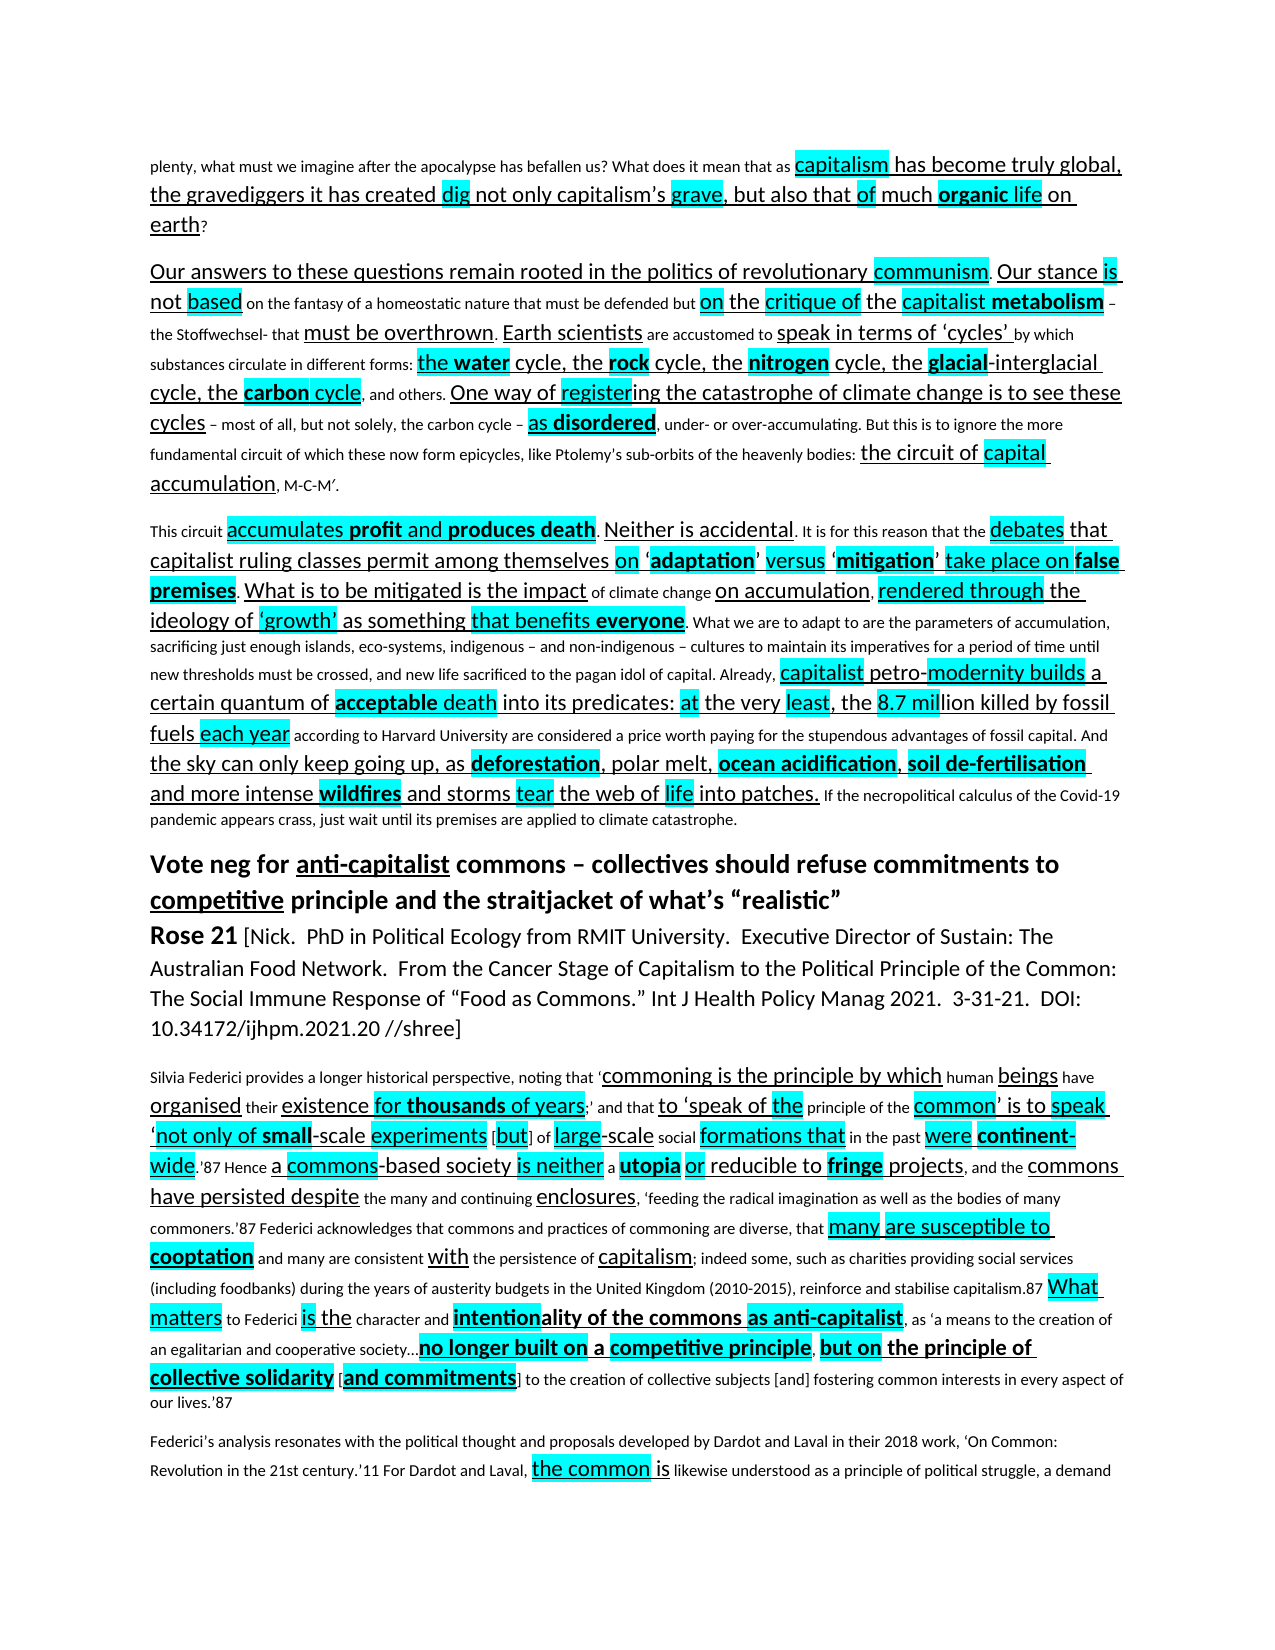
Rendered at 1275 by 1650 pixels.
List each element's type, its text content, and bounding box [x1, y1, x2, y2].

text Silvia Federici provides a longer historical perspective, noting that ‘commoning is the principle by which human beings have organised their existence for thousands of years;’ and that to ‘speak of the principle of the common’ is to speak ‘not only of small-scale experiments [but] of large-scale social formations that in the past were continent-wide.’87 Hence a commons-based society is neither a utopia or reducible to fringe projects, and the commons have persisted despite the many and continuing enclosures, ‘feeding the radical imagination as well as the bodies of many commoners.’87 Federici acknowledges that commons and practices of commoning are diverse, that many are susceptible to cooptation and many are consistent with the persistence of capitalism; indeed some, such as charities providing social services (including foodbanks) during the years of austerity budgets in the United Kingdom (2010-2015), reinforce and stabilise capitalism.87 What matters to Federici is the character and intentionality of the commons as anti-capitalist, as ‘a means to the creation of an egalitarian and cooperative society…no longer built on a competitive principle, but on the principle of collective solidarity [and commitments] to the creation of collective subjects [and] fostering common interests in every aspect of our lives.’87 [150, 1061, 1125, 1413]
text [150, 1431, 1125, 1482]
text Our answers to these questions remain rooted in the politics of revolutionary communism. Our stance is not based on the fantasy of a homeostatic nature that must be defended but on the critique of the capitalist metabolism – the Stoffwechsel- that must be overthrown. Earth scientists are accustomed to speak in terms of ‘cycles’ by which substances circulate in different forms: the water cycle, the rock cycle, the nitrogen cycle, the glacial-interglacial cycle, the carbon cycle, and others. One way of registering the catastrophe of climate change is to see these cycles – most of all, but not solely, the carbon cycle – as disordered, under- or over-accumulating. But this is to ignore the more fundamental circuit of which these now form epicycles, like Ptolemy’s sub-orbits of the heavenly bodies: the circuit of capital accumulation, M-C-M′. [150, 257, 1125, 497]
subtitle Vote neg for anti-capitalist commons – collectives should refuse commitments to competitive principle and the straitjacket of what’s “realistic” [150, 847, 1125, 916]
text This circuit accumulates profit and produces death. Neither is accidental. It is for this reason that the debates that capitalist ruling classes permit among themselves on ‘adaptation’ versus ‘mitigation’ take place on false premises. What is to be mitigated is the impact of climate change on accumulation, rendered through the ideology of ‘growth’ as something that benefits everyone. What we are to adapt to are the parameters of accumulation, sacrificing just enough islands, eco-systems, indigenous – and non-indigenous – cultures to maintain its imperatives for a period of time until new thresholds must be crossed, and new life sacrificed to the pagan idol of capital. Already, capitalist petro-modernity builds a certain quantum of acceptable death into its predicates: at the very least, the 8.7 million killed by fossil fuels each year according to Harvard University are considered a price worth paying for the stupendous advantages of fossil capital. And the sky can only keep going up, as deforestation, polar melt, ocean acidification, soil de-fertilisation and more intense wildfires and storms tear the web of life into patches. If the necropolitical calculus of the Covid-19 pandemic appears crass, just wait until its premises are applied to climate catastrophe. [150, 571, 1125, 829]
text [150, 150, 1125, 238]
text Rose 21 [Nick. PhD in Political Ecology from RMIT University. Executive Director of Sustain: The Australian Food Network. From the Cancer Stage of Capitalism to the Political Principle of the Common: The Social Immune Response of “Food as Commons.” Int J Health Policy Manag 2021. 3-31-21. DOI: 10.34172/ijhpm.2021.20 //shree] [150, 918, 1125, 1042]
